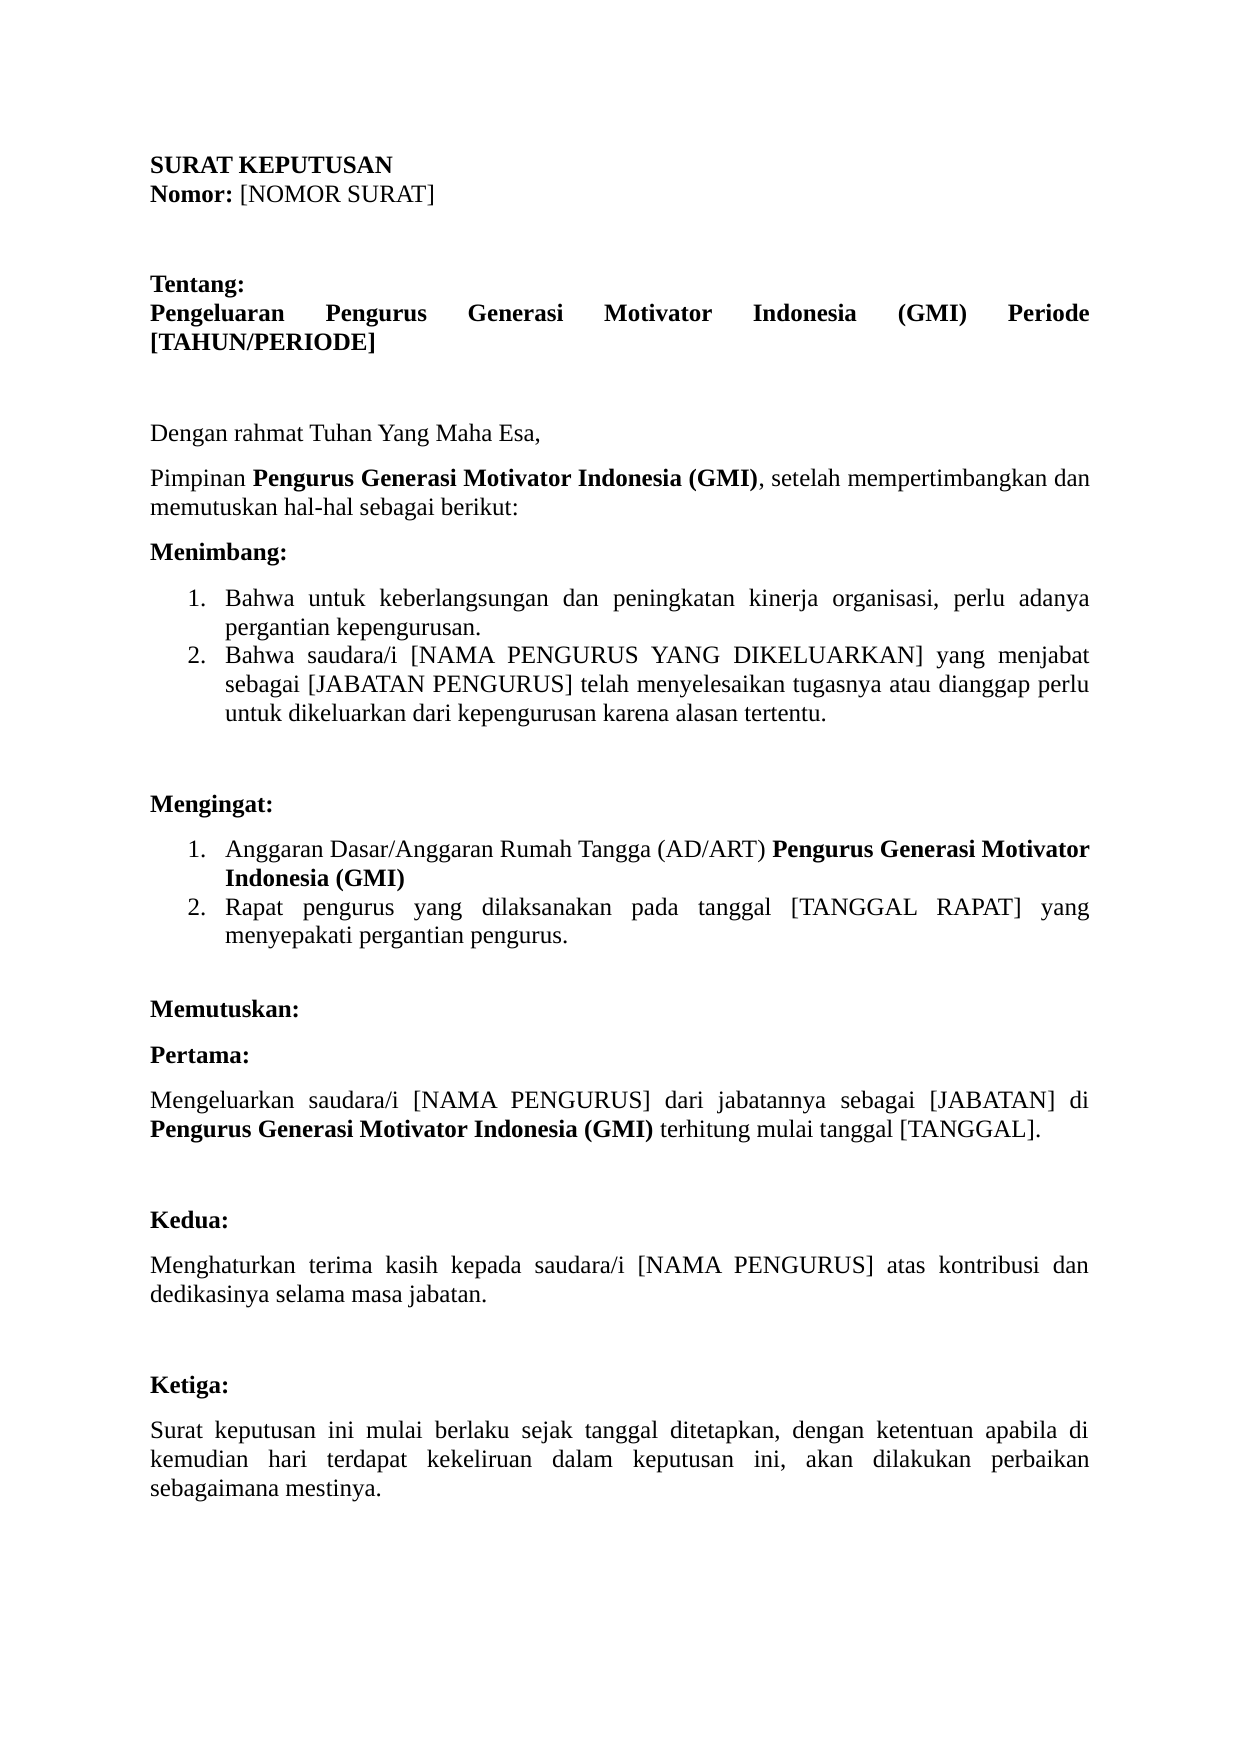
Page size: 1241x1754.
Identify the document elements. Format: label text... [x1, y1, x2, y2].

list Bahwa saudara/i [NAMA PENGURUS YANG DIKELUARKAN] yang menjabat sebagai [JABATAN PENGURUS] telah menyelesaikan tugasnya atau dianggap perlu untuk dikeluarkan dari kepengurusan karena alasan tertentu. [187, 640, 1090, 727]
text Ketiga: [150, 1370, 1090, 1399]
text Pimpinan Pengurus Generasi Motivator Indonesia (GMI), setelah mempertimbangkan dan memutuskan hal-hal sebagai berikut: [150, 463, 1090, 521]
text Tentang: Pengeluaran Pengurus Generasi Motivator Indonesia (GMI) Periode [TAHUN/PERIODE] [150, 269, 1090, 356]
text Dengan rahmat Tuhan Yang Maha Esa, [150, 418, 1090, 447]
text Memutuskan: [150, 994, 1090, 1023]
list Bahwa untuk keberlangsungan dan peningkatan kinerja organisasi, perlu adanya pergantian kepengurusan. [187, 583, 1090, 640]
text SURAT KEPUTUSAN Nomor: [NOMOR SURAT] [150, 150, 1090, 207]
list Anggaran Dasar/Anggaran Rumah Tangga (AD/ART) Pengurus Generasi Motivator Indonesia (GMI) [187, 834, 1090, 892]
text Mengeluarkan saudara/i [NAMA PENGURUS] dari jabatannya sebagai [JABATAN] di Pengurus Generasi Motivator Indonesia (GMI) terhitung mulai tanggal [TANGGAL]. [150, 1085, 1090, 1143]
text Menghaturkan terima kasih kepada saudara/i [NAMA PENGURUS] atas kontribusi dan dedikasinya selama masa jabatan. [150, 1250, 1090, 1308]
text Pertama: [150, 1040, 1090, 1069]
list Rapat pengurus yang dilaksanakan pada tanggal [TANGGAL RAPAT] yang menyepakati pergantian pengurus. [187, 892, 1090, 949]
text Surat keputusan ini mulai berlaku sejak tanggal ditetapkan, dengan ketentuan apabila di kemudian hari terdapat kekeliruan dalam keputusan ini, akan dilakukan perbaikan sebagaimana mestinya. [150, 1415, 1090, 1502]
text Menimbang: [150, 537, 1090, 566]
text Kedua: [150, 1205, 1090, 1234]
text Mengingat: [150, 789, 1090, 817]
